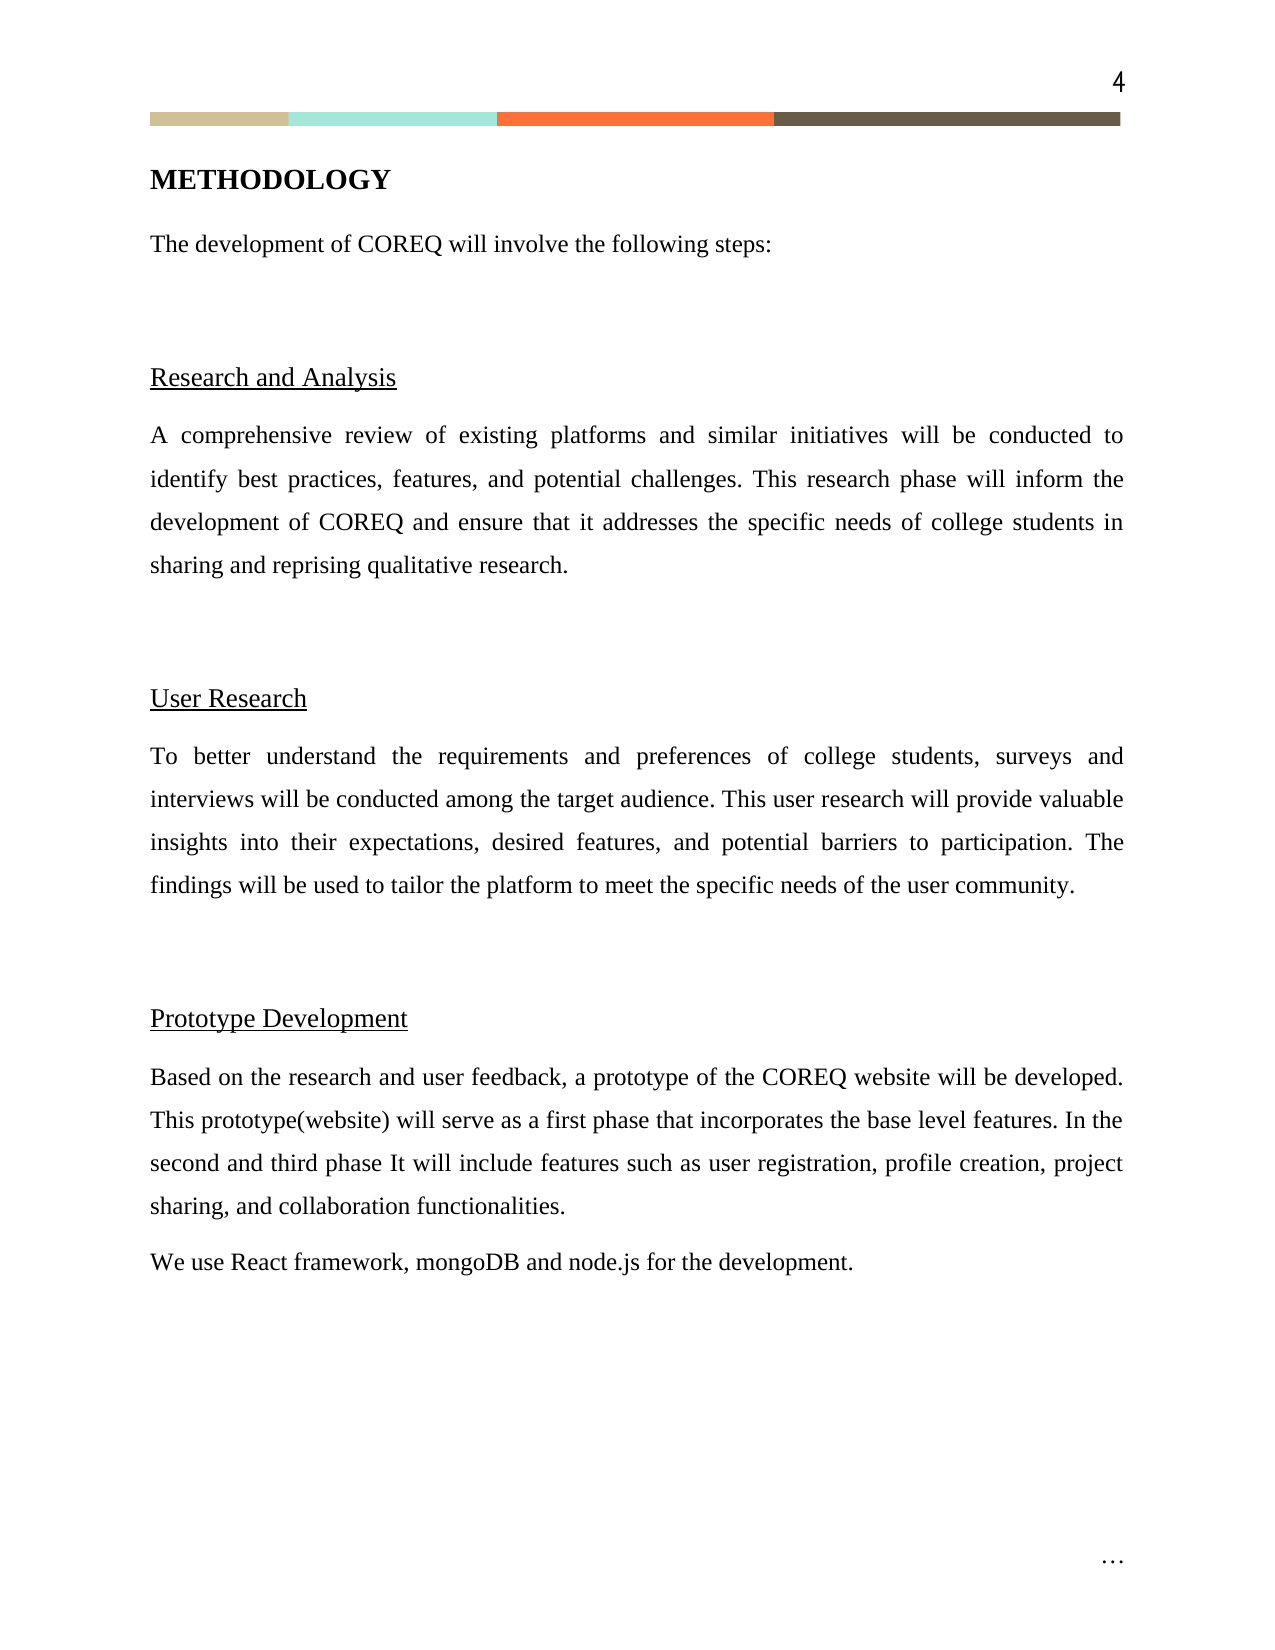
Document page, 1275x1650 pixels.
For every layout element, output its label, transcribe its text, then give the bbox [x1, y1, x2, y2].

text To better understand the requirements and preferences of college students, surveys and interviews will be conducted among the target audience. This user research will provide valuable insights into their expectations, desired features, and potential barriers to participation. The findings will be used to tailor the platform to meet the specific needs of the user community. [150, 741, 1125, 899]
text A comprehensive review of existing platforms and similar initiatives will be conducted to identify best practices, features, and potential challenges. This research phase will inform the development of COREQ and ensure that it addresses the specific needs of college students in sharing and reprising qualitative research. [150, 421, 1125, 579]
subtitle Research and Analysis [150, 361, 1125, 392]
subtitle METHODOLOGY [150, 162, 1125, 196]
subtitle User Research [150, 682, 1125, 713]
text The development of COREQ will involve the following steps: [150, 229, 1125, 258]
text Based on the research and user feedback, a prototype of the COREQ website will be developed. This prototype(website) will serve as a first phase that incorporates the base level features. In the second and third phase It will include features such as user registration, profile creation, project sharing, and collaboration functionalities. [150, 1062, 1125, 1220]
text We use React framework, mongoDB and node.js for the development. [150, 1247, 1125, 1276]
subtitle Prototype Development [150, 1003, 1125, 1034]
picture [150, 112, 1121, 126]
